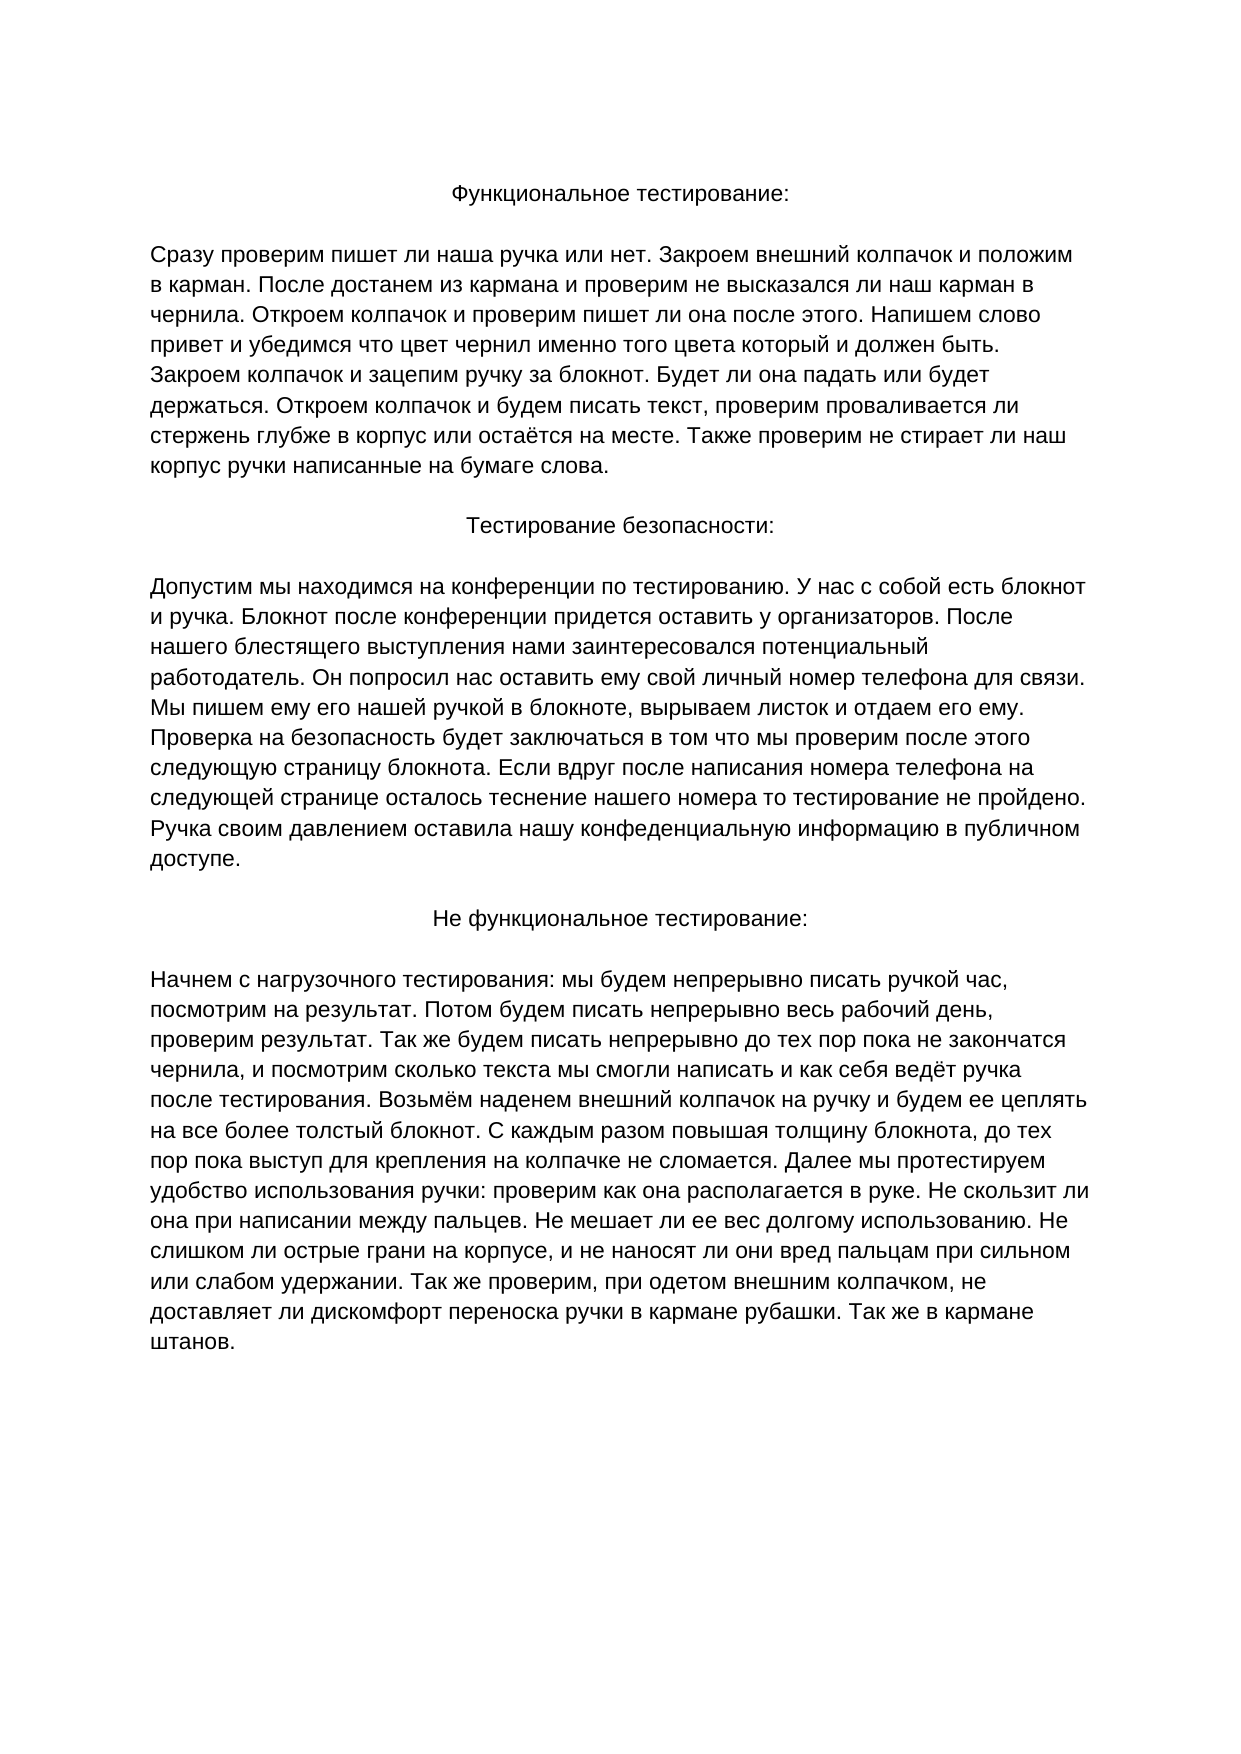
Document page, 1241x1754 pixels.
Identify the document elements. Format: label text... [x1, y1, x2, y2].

text Функциональное тестирование: [150, 180, 1090, 207]
text Тестирование безопасности: [150, 512, 1090, 539]
text Проверка на безопасность будет заключаться в том что мы проверим после этого следующую страницу блокнота. Если вдруг после написания номера телефона на следующей странице осталось теснение нашего номера то тестирование не пройдено. Ручка своим давлением оставила нашу конфеденциальную информацию в публичном доступе. [150, 724, 1090, 871]
text Допустим мы находимся на конференции по тестированию. У нас с собой есть блокнот и ручка. Блокнот после конференции придется оставить у организаторов. После нашего блестящего выступления нами заинтересовался потенциальный работодатель. Он попросил нас оставить ему свой личный номер телефона для связи. Мы пишем ему его нашей ручкой в блокноте, вырываем листок и отдаем его ему. [150, 573, 1090, 720]
text Сразу проверим пишет ли наша ручка или нет. Закроем внешний колпачок и положим в карман. После достанем из кармана и проверим не высказался ли наш карман в чернила. Откроем колпачок и проверим пишет ли она после этого. Напишем слово привет и убедимся что цвет чернил именно того цвета который и должен быть. Закроем колпачок и зацепим ручку за блокнот. Будет ли она падать или будет держаться. Откроем колпачок и будем писать текст, проверим проваливается ли стержень глубже в корпус или остаётся на месте. Также проверим не стирает ли наш корпус ручки написанные на бумаге слова. [150, 241, 1090, 478]
text Начнем с нагрузочного тестирования: мы будем непрерывно писать ручкой час, посмотрим на результат. Потом будем писать непрерывно весь рабочий день, проверим результат. Так же будем писать непрерывно до тех пор пока не закончатся чернила, и посмотрим сколько текста мы смогли написать и как себя ведёт ручка после тестирования. Возьмём наденем внешний колпачок на ручку и будем ее цеплять на все более толстый блокнот. С каждым разом повышая толщину блокнота, до тех пор пока выступ для крепления на колпачке не сломается. Далее мы протестируем удобство использования ручки: проверим как она располагается в руке. Не скользит ли она при написании между пальцев. Не мешает ли ее вес долгому использованию. Не слишком ли острые грани на корпусе, и не наносят ли они вред пальцам при сильном или слабом удержании. Так же проверим, при одетом внешним колпачком, не доставляет ли дискомфорт переноска ручки в кармане рубашки. Так же в кармане штанов. [150, 966, 1090, 1354]
text Не функциональное тестирование: [150, 905, 1090, 932]
